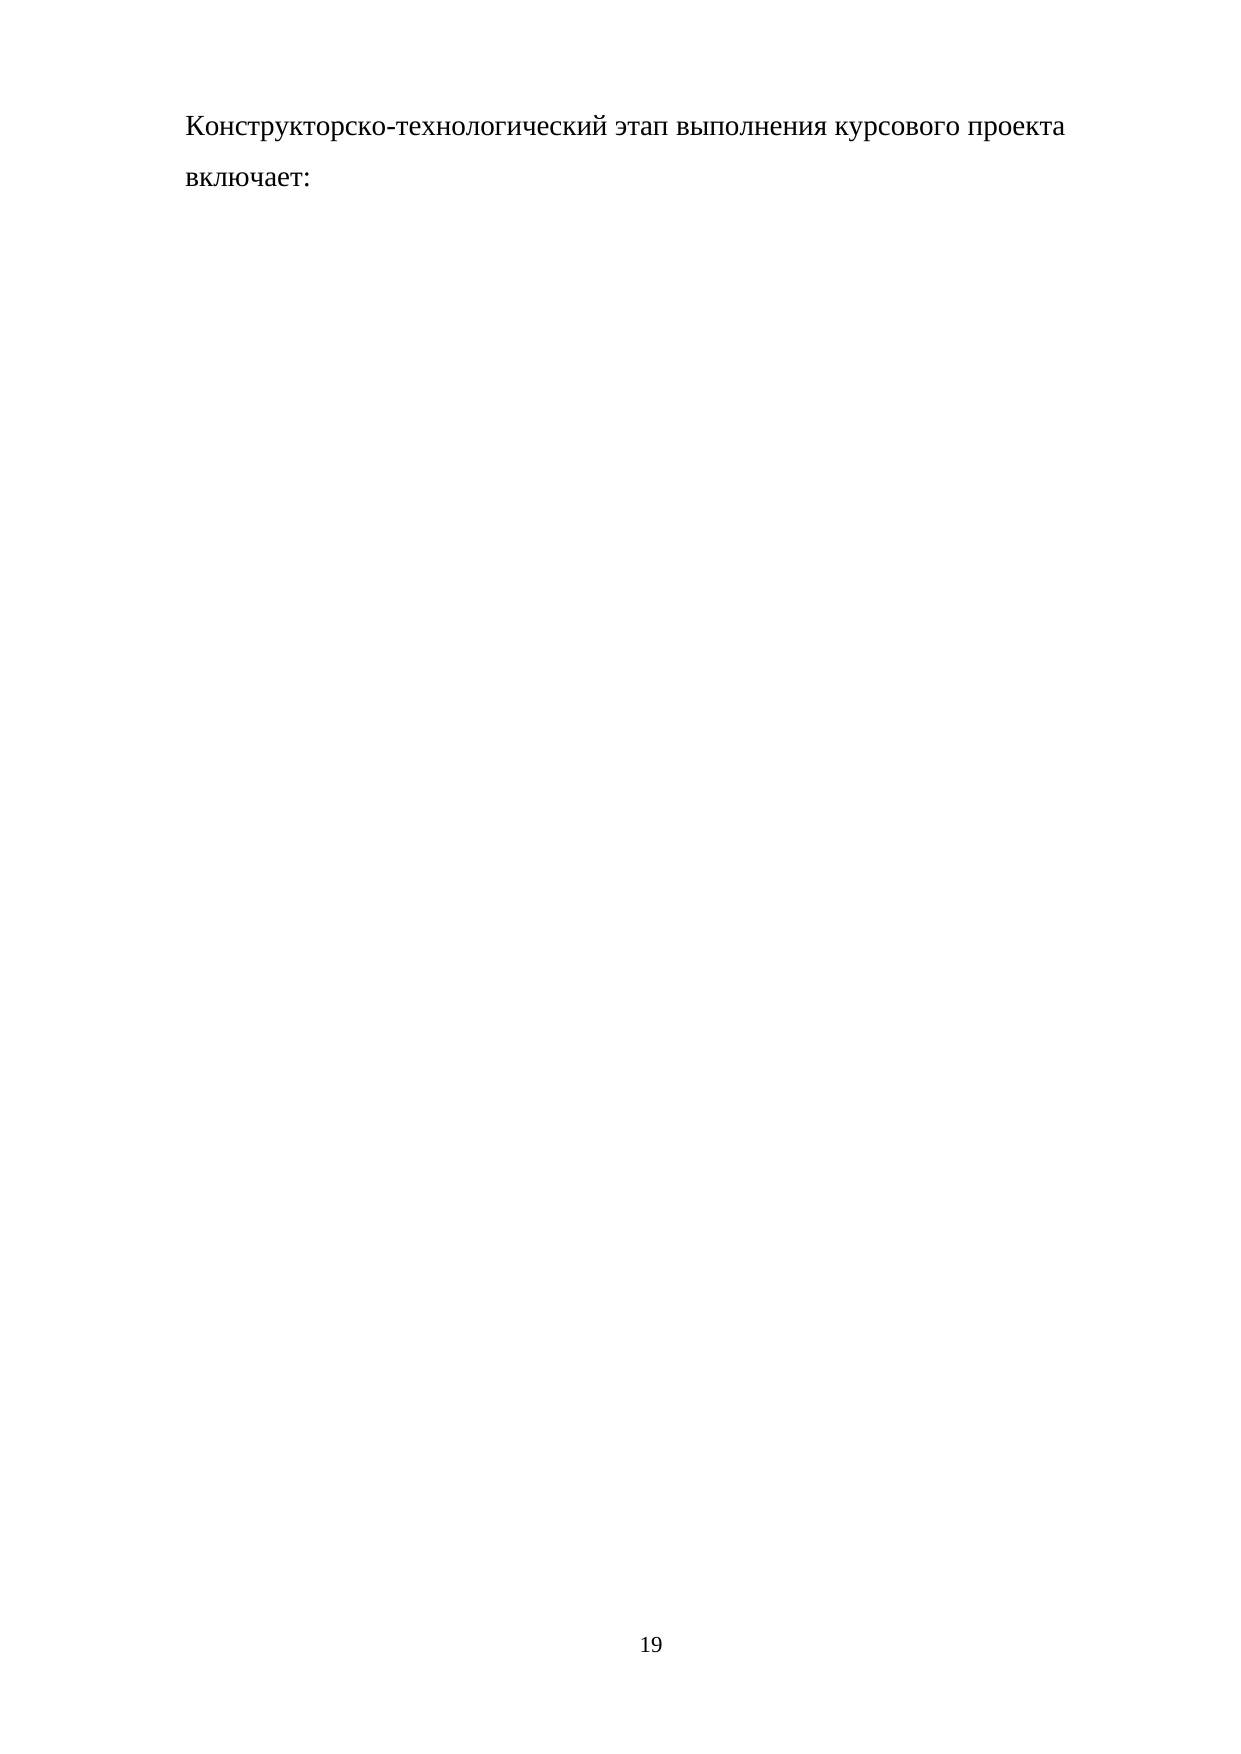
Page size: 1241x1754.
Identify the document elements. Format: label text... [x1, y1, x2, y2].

text Конструкторско-технологический этап выполнения курсового проекта включает: [185, 108, 1143, 192]
